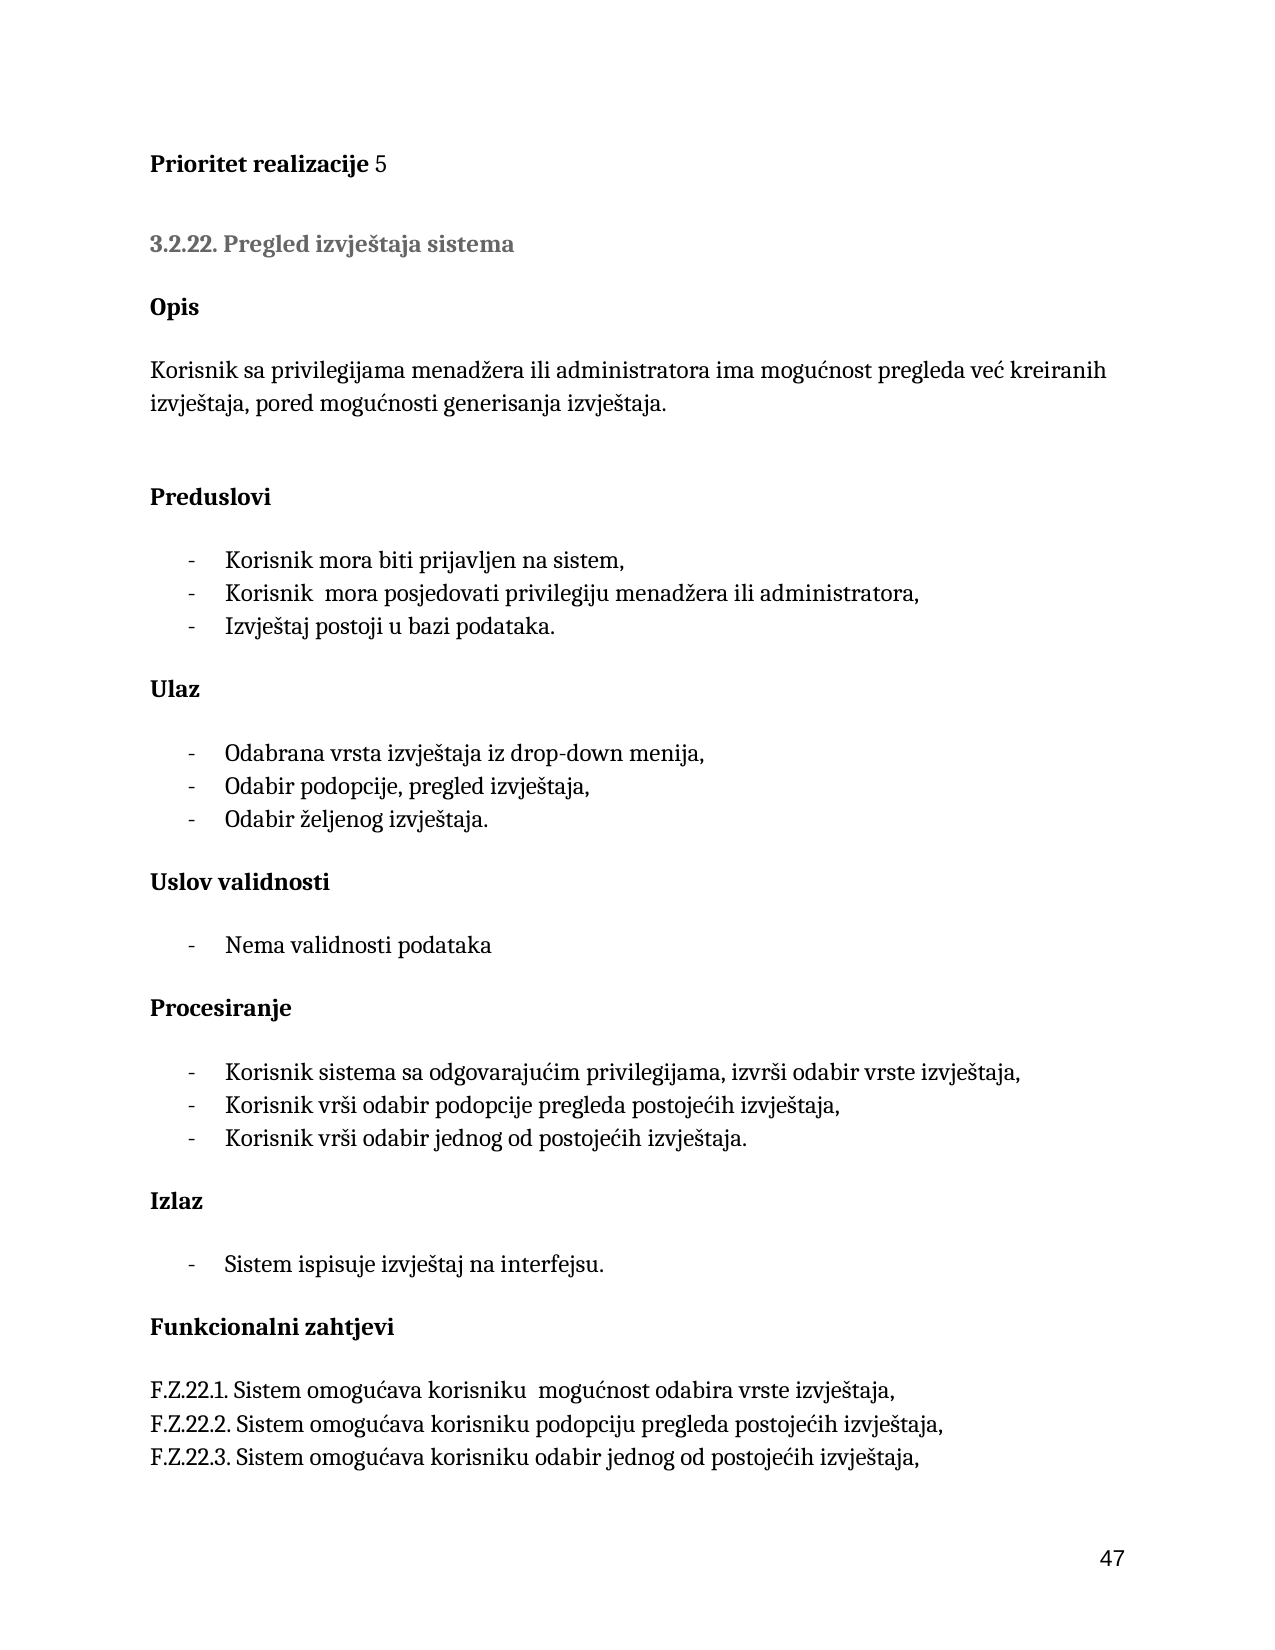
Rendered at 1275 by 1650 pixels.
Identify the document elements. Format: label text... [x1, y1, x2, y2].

list Korisnik mora biti prijavljen na sistem, [187, 546, 1125, 575]
list Odabrana vrsta izvještaja iz drop-down menija, [187, 738, 1125, 767]
text F.Z.22.3. Sistem omogućava korisniku odabir jednog od postojećih izvještaja, [150, 1442, 1125, 1471]
text F.Z.22.2. Sistem omogućava korisniku podopciju pregleda postojećih izvještaja, [150, 1409, 1125, 1438]
list Sistem ispisuje izvještaj na interfejsu. [187, 1250, 1125, 1279]
list Odabir željenog izvještaja. [187, 804, 1125, 833]
list Nema validnosti podataka [187, 931, 1125, 960]
list Izvještaj postoji u bazi podataka. [187, 612, 1125, 641]
list Korisnik vrši odabir podopcije pregleda postojećih izvještaja, [187, 1091, 1125, 1119]
text Ulaz [150, 675, 1125, 704]
text Prioritet realizacije 5 [150, 150, 1125, 179]
text Funkcionalni zahtjevi [150, 1313, 1125, 1342]
text F.Z.22.1. Sistem omogućava korisniku mogućnost odabira vrste izvještaja, [150, 1376, 1125, 1405]
text Opis [150, 293, 1125, 322]
list Korisnik sistema sa odgovarajućim privilegijama, izvrši odabir vrste izvještaja, [187, 1057, 1125, 1086]
text Izlaz [150, 1187, 1125, 1216]
text Uslov validnosti [150, 868, 1125, 897]
subtitle 3.2.22. Pregled izvještaja sistema [150, 230, 1125, 259]
list Korisnik mora posjedovati privilegiju menadžera ili administratora, [187, 579, 1125, 608]
text Korisnik sa privilegijama menadžera ili administratora ima mogućnost pregleda već kreiranih izvještaja, pored mogućnosti generisanja izvještaja. [150, 356, 1125, 418]
list Korisnik vrši odabir jednog od postojećih izvještaja. [187, 1123, 1125, 1152]
text Preduslovi [150, 483, 1125, 512]
text Procesiranje [150, 994, 1125, 1023]
list Odabir podopcije, pregled izvještaja, [187, 772, 1125, 800]
